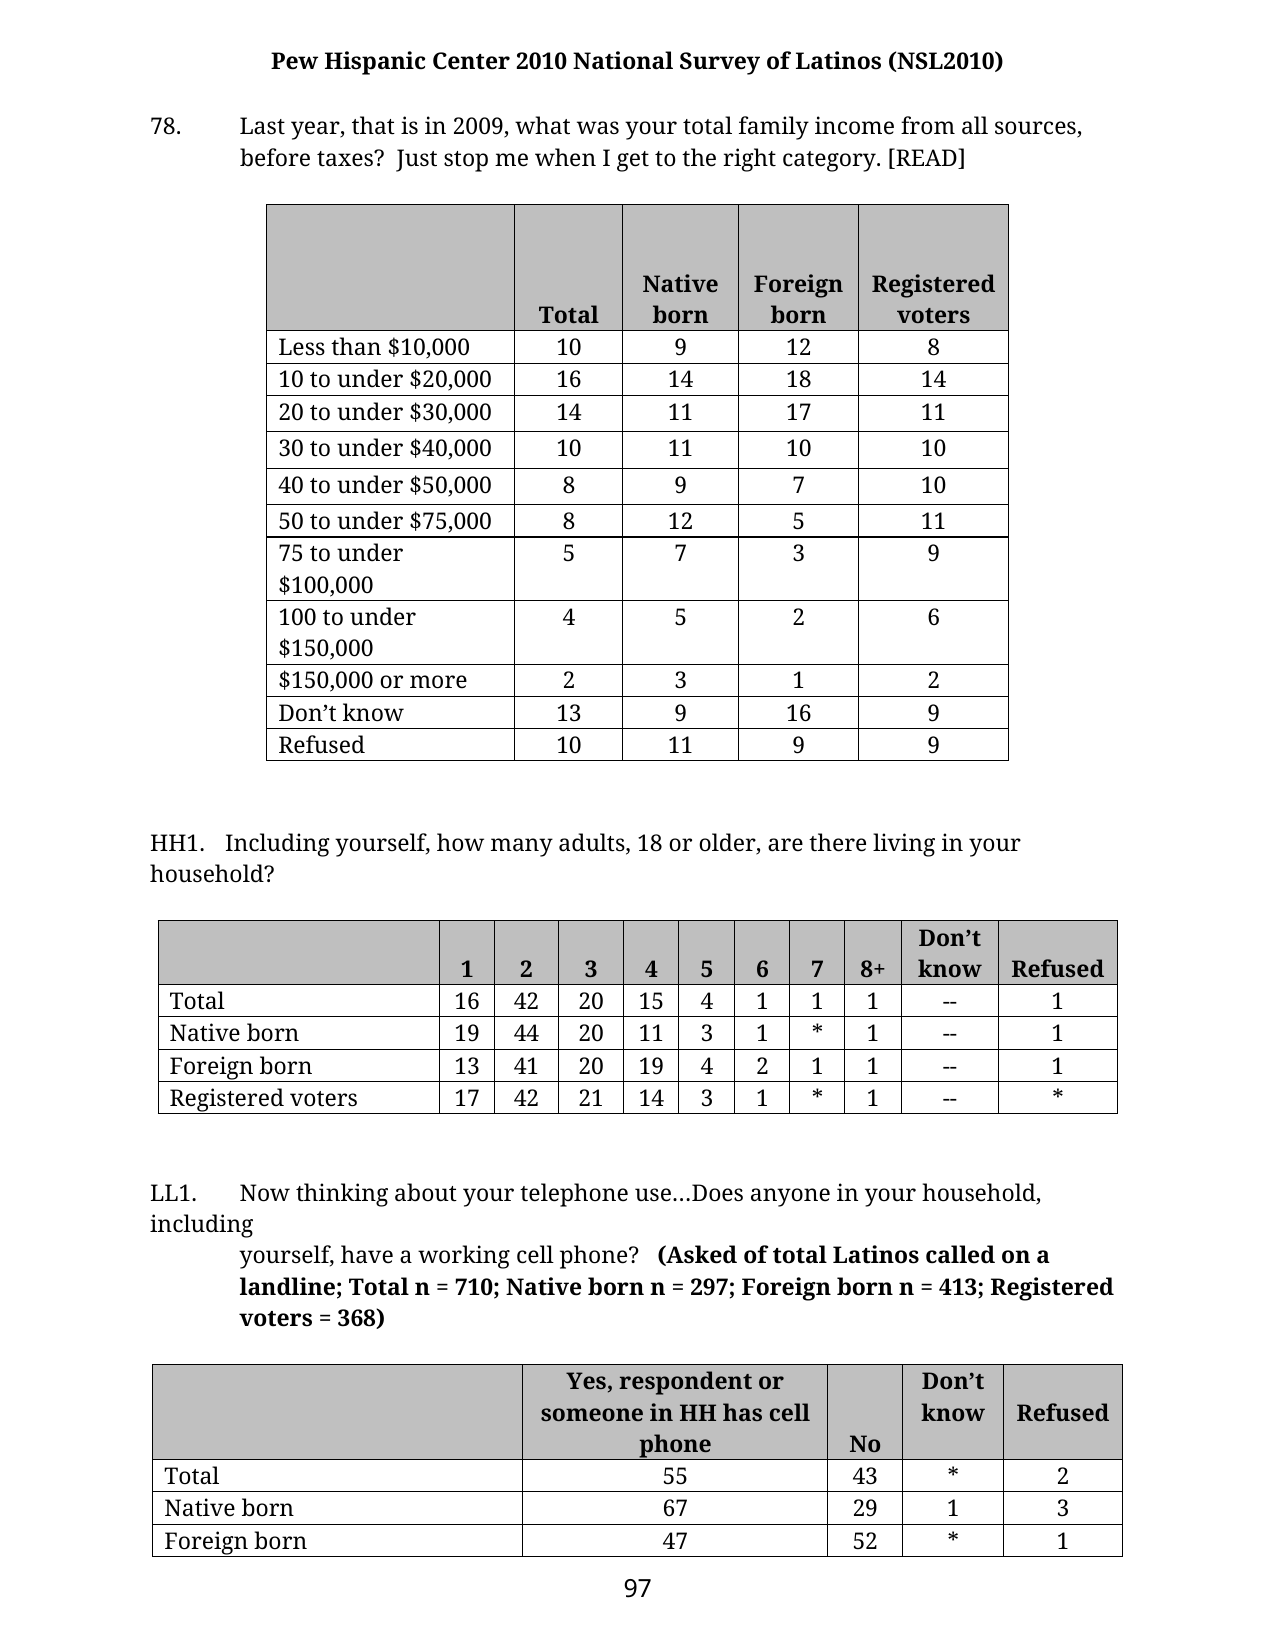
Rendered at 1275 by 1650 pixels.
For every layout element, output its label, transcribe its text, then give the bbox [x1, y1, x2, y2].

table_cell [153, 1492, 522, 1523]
text 78. Last year, that is in 2009, what was your total family income from all sources, before taxes? Just stop me when I get to the right category. [READ] [150, 110, 1125, 173]
text LL1. Now thinking about your telephone use…Does anyone in your household, including [150, 1177, 1125, 1239]
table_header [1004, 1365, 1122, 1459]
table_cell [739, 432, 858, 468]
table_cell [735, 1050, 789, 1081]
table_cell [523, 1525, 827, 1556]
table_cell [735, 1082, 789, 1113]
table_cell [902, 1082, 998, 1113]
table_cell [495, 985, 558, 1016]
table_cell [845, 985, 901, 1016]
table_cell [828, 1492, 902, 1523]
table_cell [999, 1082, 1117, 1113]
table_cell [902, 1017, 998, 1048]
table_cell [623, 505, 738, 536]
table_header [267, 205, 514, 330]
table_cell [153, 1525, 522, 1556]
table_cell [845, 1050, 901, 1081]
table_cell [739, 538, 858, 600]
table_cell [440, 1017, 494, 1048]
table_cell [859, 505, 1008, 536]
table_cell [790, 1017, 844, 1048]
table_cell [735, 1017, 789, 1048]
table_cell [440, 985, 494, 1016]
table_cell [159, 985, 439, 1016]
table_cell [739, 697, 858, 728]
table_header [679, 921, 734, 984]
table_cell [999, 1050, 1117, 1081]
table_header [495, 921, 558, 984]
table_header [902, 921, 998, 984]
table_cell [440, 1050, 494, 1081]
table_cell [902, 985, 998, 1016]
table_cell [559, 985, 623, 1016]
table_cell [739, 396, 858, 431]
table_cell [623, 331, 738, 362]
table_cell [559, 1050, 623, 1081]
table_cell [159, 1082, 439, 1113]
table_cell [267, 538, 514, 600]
text HH1. Including yourself, how many adults, 18 or older, are there living in your household? [150, 827, 1125, 889]
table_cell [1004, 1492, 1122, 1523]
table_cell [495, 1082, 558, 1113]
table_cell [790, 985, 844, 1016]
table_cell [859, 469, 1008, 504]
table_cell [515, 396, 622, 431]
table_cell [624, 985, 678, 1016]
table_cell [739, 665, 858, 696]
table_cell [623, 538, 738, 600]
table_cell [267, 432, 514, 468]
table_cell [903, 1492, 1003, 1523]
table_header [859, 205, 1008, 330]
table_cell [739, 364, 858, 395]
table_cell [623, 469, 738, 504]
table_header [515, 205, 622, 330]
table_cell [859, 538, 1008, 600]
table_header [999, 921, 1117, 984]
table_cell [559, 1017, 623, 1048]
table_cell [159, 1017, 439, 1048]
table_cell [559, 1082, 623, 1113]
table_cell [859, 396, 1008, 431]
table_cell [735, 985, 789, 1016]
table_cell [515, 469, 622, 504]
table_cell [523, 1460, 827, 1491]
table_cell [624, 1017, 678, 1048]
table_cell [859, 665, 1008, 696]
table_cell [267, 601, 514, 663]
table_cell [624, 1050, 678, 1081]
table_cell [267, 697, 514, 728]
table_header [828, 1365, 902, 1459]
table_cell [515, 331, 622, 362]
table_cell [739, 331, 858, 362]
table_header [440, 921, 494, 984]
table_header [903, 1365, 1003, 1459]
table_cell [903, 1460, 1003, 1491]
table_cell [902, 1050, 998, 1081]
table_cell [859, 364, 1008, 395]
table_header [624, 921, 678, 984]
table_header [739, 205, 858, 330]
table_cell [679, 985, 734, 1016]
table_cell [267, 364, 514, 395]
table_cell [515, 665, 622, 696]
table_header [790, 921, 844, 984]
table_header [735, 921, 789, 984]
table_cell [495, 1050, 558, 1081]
text yourself, have a working cell phone? (Asked of total Latinos called on a landline; Total n = 710; Native born n = 297; Foreign born n = 413; Registered voters = 368) [150, 1239, 1125, 1333]
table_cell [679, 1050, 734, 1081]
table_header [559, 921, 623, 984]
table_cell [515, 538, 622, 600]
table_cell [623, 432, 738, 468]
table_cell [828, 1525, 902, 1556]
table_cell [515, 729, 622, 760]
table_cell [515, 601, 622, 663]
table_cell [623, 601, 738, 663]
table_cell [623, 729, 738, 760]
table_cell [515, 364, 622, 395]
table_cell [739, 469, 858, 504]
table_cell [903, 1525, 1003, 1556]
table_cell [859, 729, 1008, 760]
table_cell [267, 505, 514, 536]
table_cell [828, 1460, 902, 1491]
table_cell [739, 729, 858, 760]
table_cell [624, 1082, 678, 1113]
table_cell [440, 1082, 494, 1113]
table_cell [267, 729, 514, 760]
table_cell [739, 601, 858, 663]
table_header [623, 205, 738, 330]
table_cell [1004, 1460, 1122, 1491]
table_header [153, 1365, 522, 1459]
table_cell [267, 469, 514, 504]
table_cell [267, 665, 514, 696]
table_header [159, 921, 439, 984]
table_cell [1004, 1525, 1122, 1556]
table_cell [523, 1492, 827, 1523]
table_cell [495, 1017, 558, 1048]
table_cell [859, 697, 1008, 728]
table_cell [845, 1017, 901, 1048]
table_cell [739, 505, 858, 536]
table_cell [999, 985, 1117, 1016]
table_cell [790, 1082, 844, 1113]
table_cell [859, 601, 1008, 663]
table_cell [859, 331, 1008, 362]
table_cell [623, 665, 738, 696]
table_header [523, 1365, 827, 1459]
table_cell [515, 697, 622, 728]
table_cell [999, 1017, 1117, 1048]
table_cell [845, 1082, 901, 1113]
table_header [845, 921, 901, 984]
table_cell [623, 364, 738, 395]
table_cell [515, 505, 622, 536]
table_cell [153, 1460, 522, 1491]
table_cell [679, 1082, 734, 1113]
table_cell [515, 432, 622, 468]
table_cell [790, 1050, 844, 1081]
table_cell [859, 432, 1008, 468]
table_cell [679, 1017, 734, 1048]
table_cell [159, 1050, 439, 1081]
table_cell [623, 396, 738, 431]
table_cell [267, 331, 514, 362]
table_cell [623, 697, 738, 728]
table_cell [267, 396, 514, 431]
